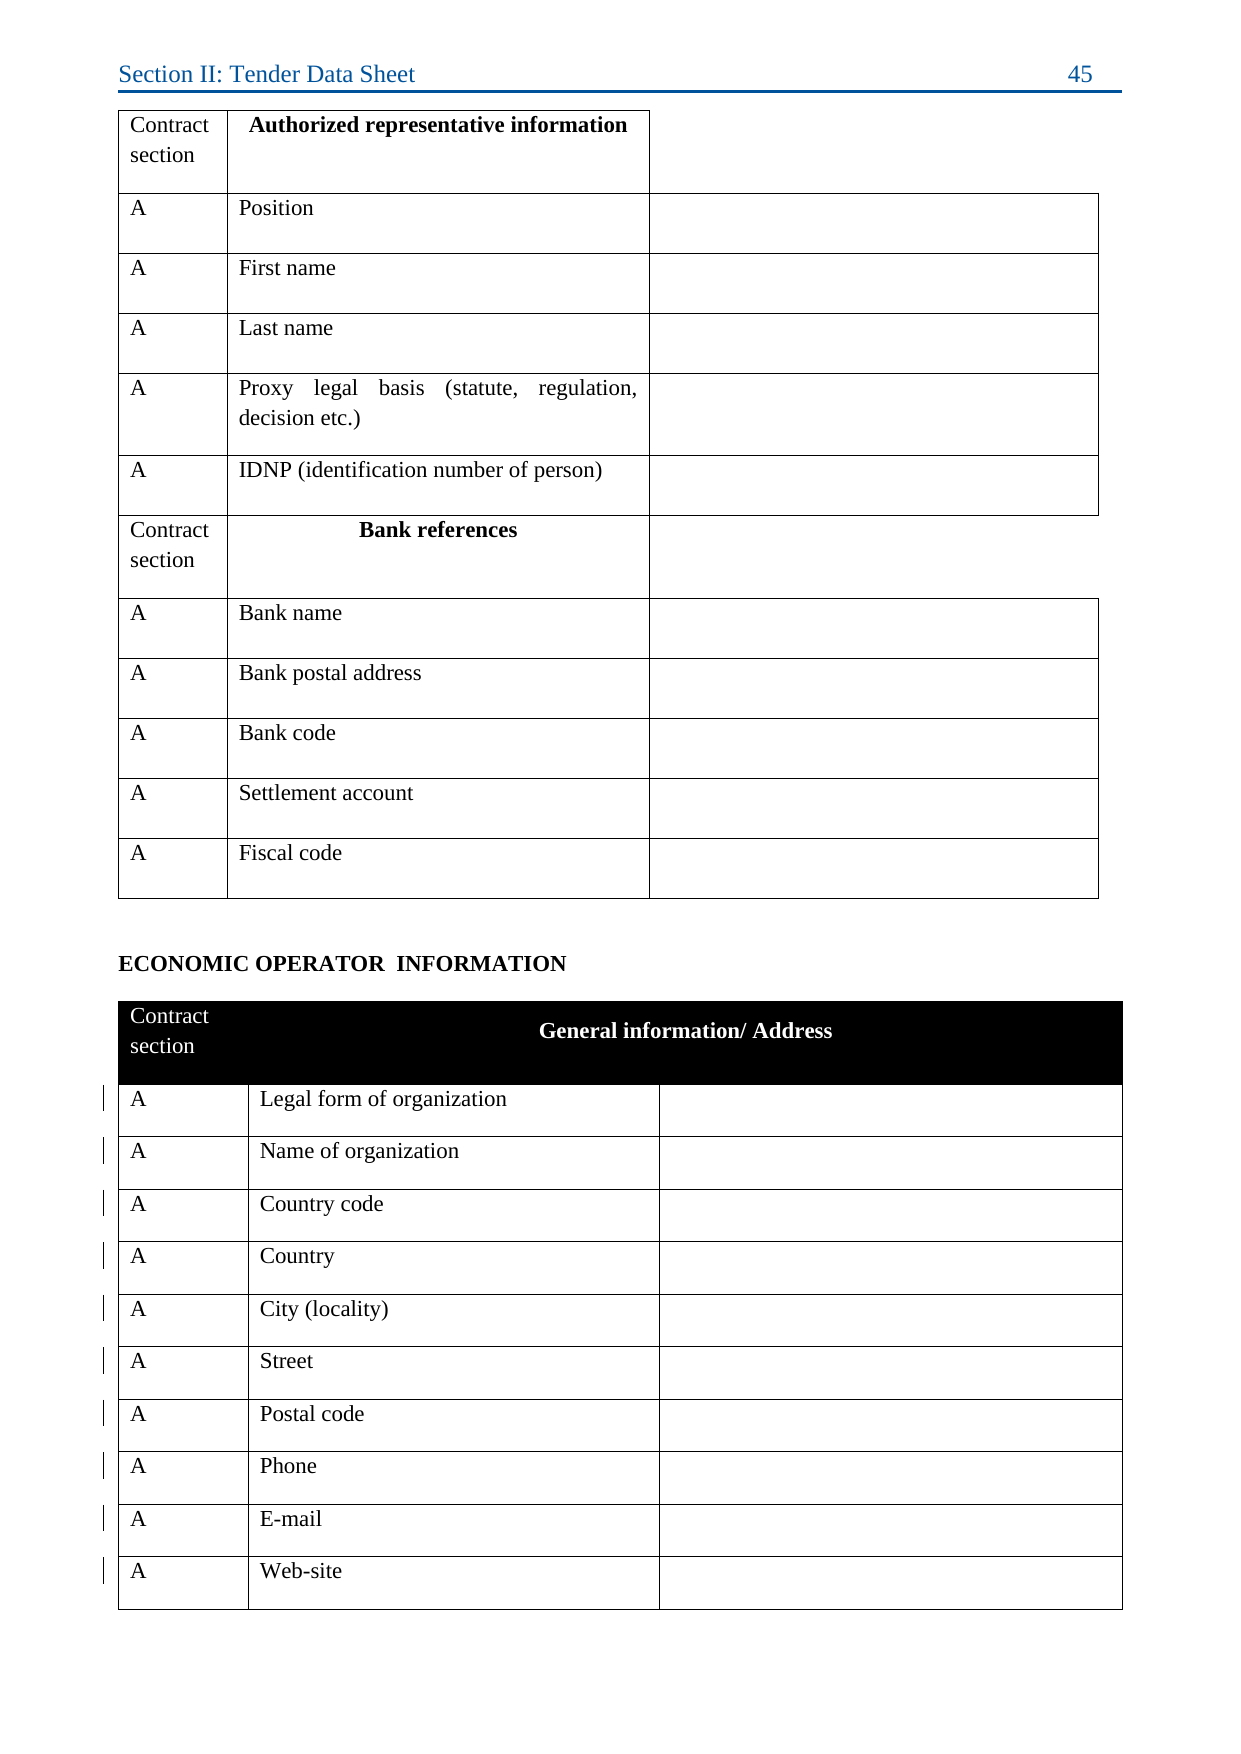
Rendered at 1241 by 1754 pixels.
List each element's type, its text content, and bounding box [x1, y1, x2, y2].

table_cell Settlement account [228, 779, 649, 838]
table_cell [650, 254, 1098, 312]
table_cell A [119, 374, 227, 455]
table_cell A [119, 1242, 248, 1294]
table_cell A [119, 314, 227, 372]
table_cell Phone [249, 1452, 659, 1504]
table_cell E-mail [249, 1505, 659, 1556]
table_cell [660, 1085, 1122, 1136]
table_cell [660, 1347, 1122, 1399]
table_cell City (locality) [249, 1295, 659, 1346]
table_cell IDNP (identification number of person) [228, 456, 649, 515]
table_cell Country code [249, 1190, 659, 1241]
table_cell Bank references [228, 516, 649, 598]
table_cell A [119, 719, 227, 778]
table_cell Contract section [119, 516, 227, 598]
table_cell A [119, 254, 227, 312]
table_cell Last name [228, 314, 649, 372]
table_cell Postal code [249, 1400, 659, 1451]
table_cell [650, 314, 1098, 372]
table_cell [660, 1137, 1122, 1189]
table_cell A [119, 1190, 248, 1241]
table_cell Proxy legal basis (statute, regulation, decision etc.) [228, 374, 649, 455]
table_cell A [119, 456, 227, 515]
table_cell Fiscal code [228, 839, 649, 898]
table_cell A [119, 599, 227, 658]
table_cell [650, 659, 1098, 718]
table_cell [650, 456, 1098, 515]
table_cell [650, 719, 1098, 778]
table_cell A [119, 1137, 248, 1189]
table_cell Bank postal address [228, 659, 649, 718]
table_cell [660, 1452, 1122, 1504]
table_cell A [119, 839, 227, 898]
table_header General information/ Address [249, 1002, 1122, 1084]
table_cell A [119, 1557, 248, 1609]
table_cell [660, 1190, 1122, 1241]
table_cell Bank name [228, 599, 649, 658]
table_cell A [119, 1400, 248, 1451]
table_cell [660, 1557, 1122, 1609]
table_cell A [119, 1347, 248, 1399]
table_cell Web-site [249, 1557, 659, 1609]
table_cell First name [228, 254, 649, 312]
table_cell [660, 1505, 1122, 1556]
table_cell [650, 194, 1098, 252]
table_cell A [119, 779, 227, 838]
table_cell [650, 779, 1098, 838]
table_cell A [119, 1295, 248, 1346]
table_cell [650, 374, 1098, 455]
table_cell Position [228, 194, 649, 252]
table_cell Name of organization [249, 1137, 659, 1189]
table_cell [650, 839, 1098, 898]
table_cell Legal form of organization [249, 1085, 659, 1136]
table_cell Country [249, 1242, 659, 1294]
table_cell [660, 1295, 1122, 1346]
table_header Contract section [119, 1002, 248, 1084]
table_cell [660, 1242, 1122, 1294]
table_cell A [119, 1452, 248, 1504]
table_cell A [119, 1085, 248, 1136]
table_cell Contract section [119, 111, 227, 192]
table_cell A [119, 659, 227, 718]
table_cell A [119, 194, 227, 252]
table_cell [650, 599, 1098, 658]
table_cell Street [249, 1347, 659, 1399]
text ECONOMIC OPERATOR INFORMATION [118, 950, 1122, 976]
table_cell [660, 1400, 1122, 1451]
table_cell A [119, 1505, 248, 1556]
table_cell Authorized representative information [228, 111, 649, 192]
table_cell Bank code [228, 719, 649, 778]
